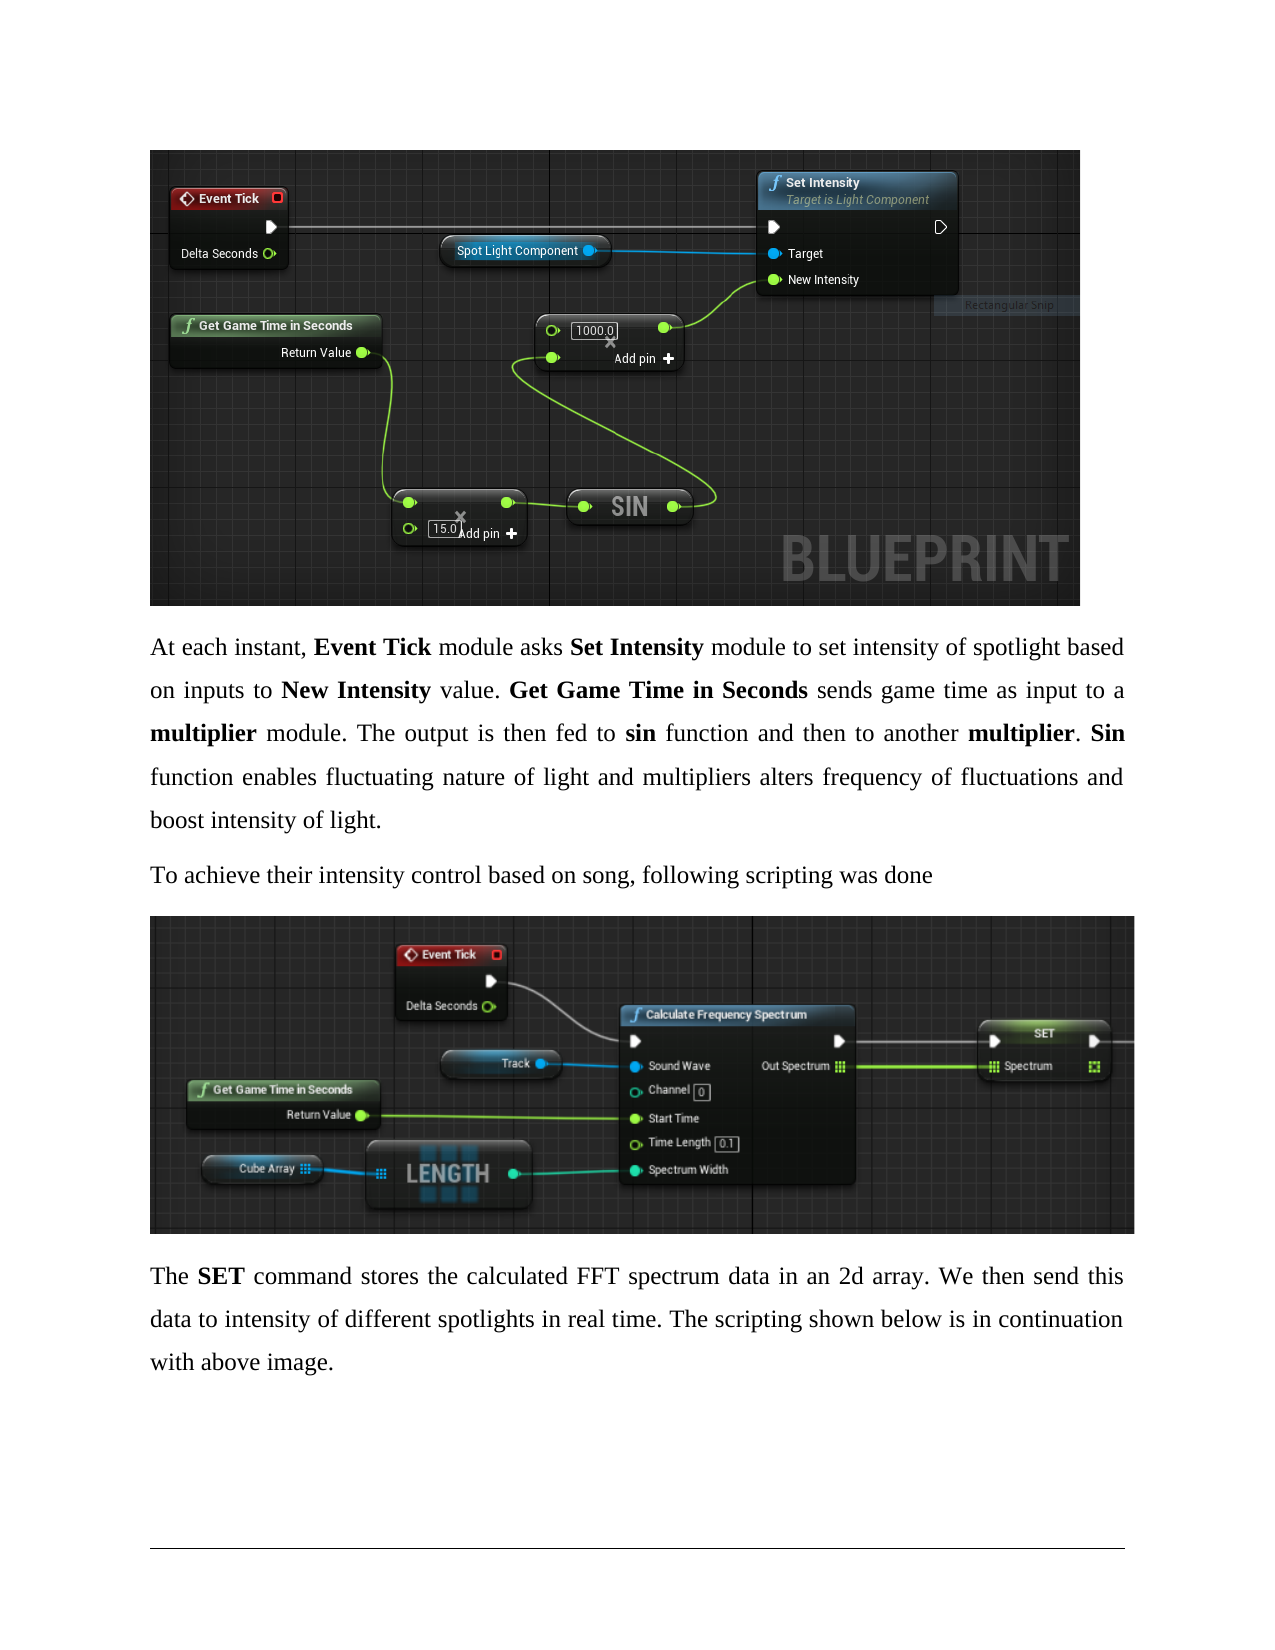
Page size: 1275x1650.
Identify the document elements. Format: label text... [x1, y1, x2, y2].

picture [150, 916, 1135, 1234]
picture [150, 150, 1081, 606]
text At each instant, Event Tick module asks Set Intensity module to set intensity of spotlight based on inputs to New Intensity value. Get Game Time in Seconds sends game time as input to a multiplier module. The output is then fed to sin function and then to another multiplier. Sin function enables fluctuating nature of light and multipliers alters frequency of fluctuations and boost intensity of light. [150, 632, 1125, 833]
text The SET command stores the calculated FFT spectrum data in an 2d array. We then send this data to intensity of different spotlights in real time. The scripting shown below is in continuation with above image. [150, 1261, 1125, 1376]
text To achieve their intensity control based on song, following scripting was done [150, 860, 1125, 889]
